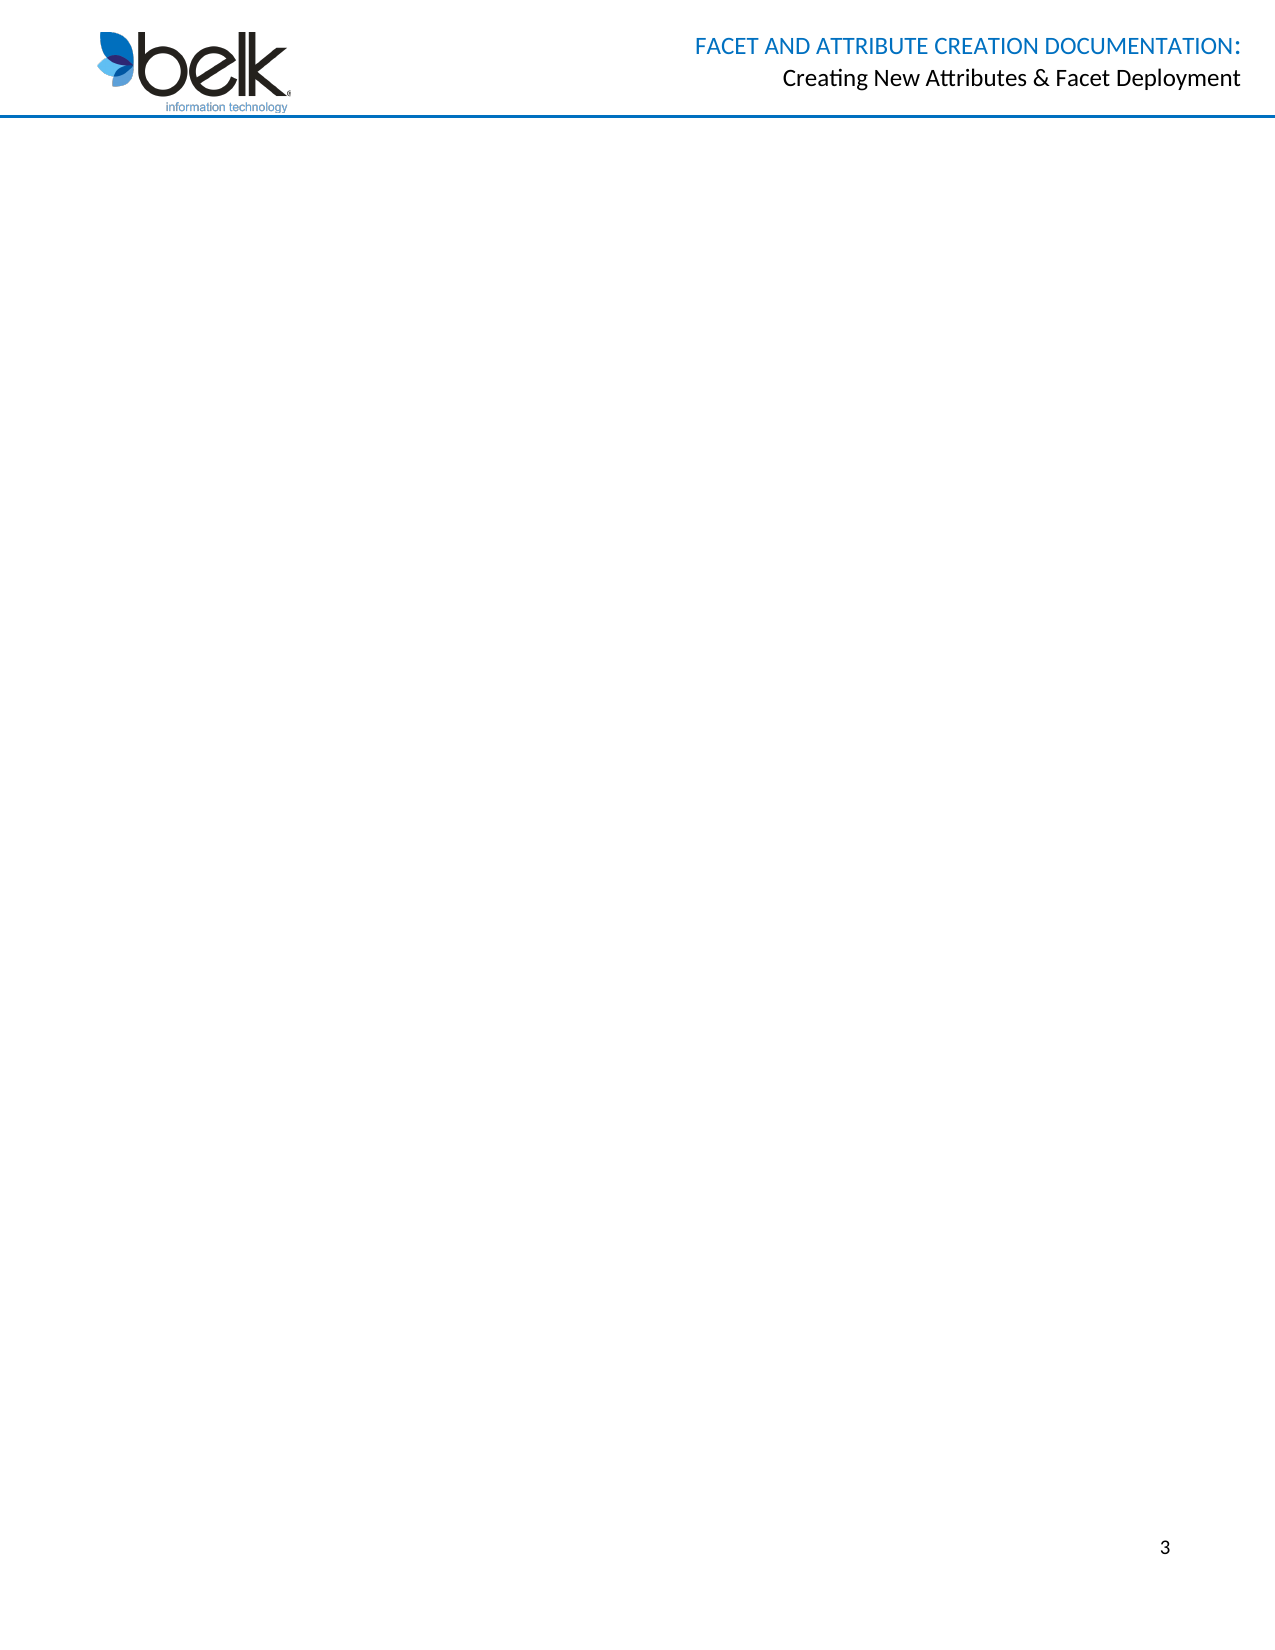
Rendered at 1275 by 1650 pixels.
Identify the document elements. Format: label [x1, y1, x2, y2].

picture [97, 32, 291, 113]
